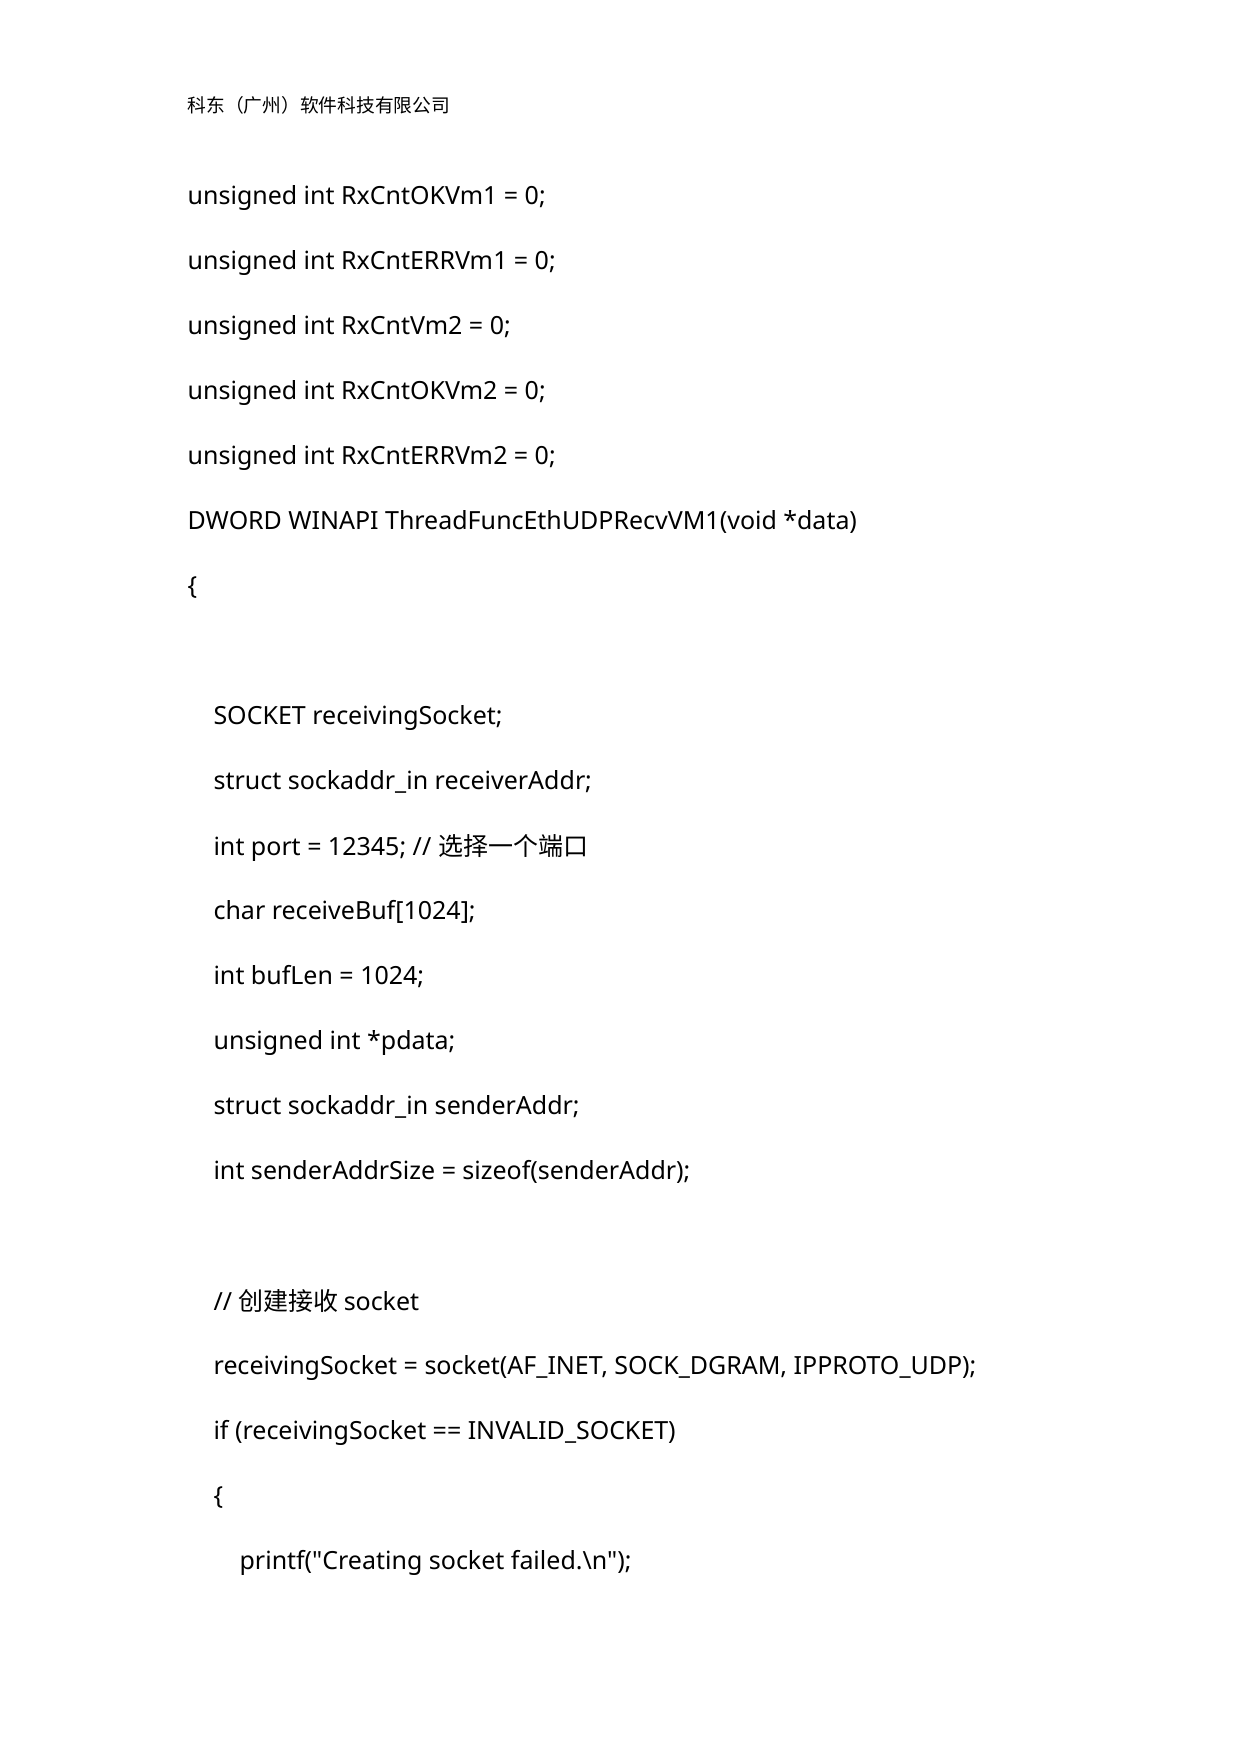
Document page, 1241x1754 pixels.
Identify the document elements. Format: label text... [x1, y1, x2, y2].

text unsigned int *pdata; [187, 1007, 1053, 1072]
text unsigned int RxCntOKVm1 = 0; [187, 162, 1053, 227]
text int senderAddrSize = sizeof(senderAddr); [187, 1137, 1053, 1202]
text struct sockaddr_in senderAddr; [187, 1072, 1053, 1137]
text // 创建接收socket [187, 1267, 1053, 1332]
text if (receivingSocket == INVALID_SOCKET) [187, 1397, 1053, 1462]
text struct sockaddr_in receiverAddr; [187, 747, 1053, 812]
text { [187, 1462, 1053, 1527]
text char receiveBuf[1024]; [187, 877, 1053, 942]
text printf("Creating socket failed.\n"); [187, 1527, 1053, 1592]
text SOCKET receivingSocket; [187, 682, 1053, 747]
text unsigned int RxCntVm2 = 0; [187, 292, 1053, 357]
text { [187, 552, 1053, 617]
text unsigned int RxCntERRVm2 = 0; [187, 422, 1053, 487]
text unsigned int RxCntOKVm2 = 0; [187, 357, 1053, 422]
text unsigned int RxCntERRVm1 = 0; [187, 227, 1053, 292]
text receivingSocket = socket(AF_INET, SOCK_DGRAM, IPPROTO_UDP); [187, 1332, 1053, 1397]
text DWORD WINAPI ThreadFuncEthUDPRecvVM1(void *data) [187, 487, 1053, 552]
text int port = 12345; // 选择一个端口 [187, 812, 1053, 877]
text int bufLen = 1024; [187, 942, 1053, 1007]
